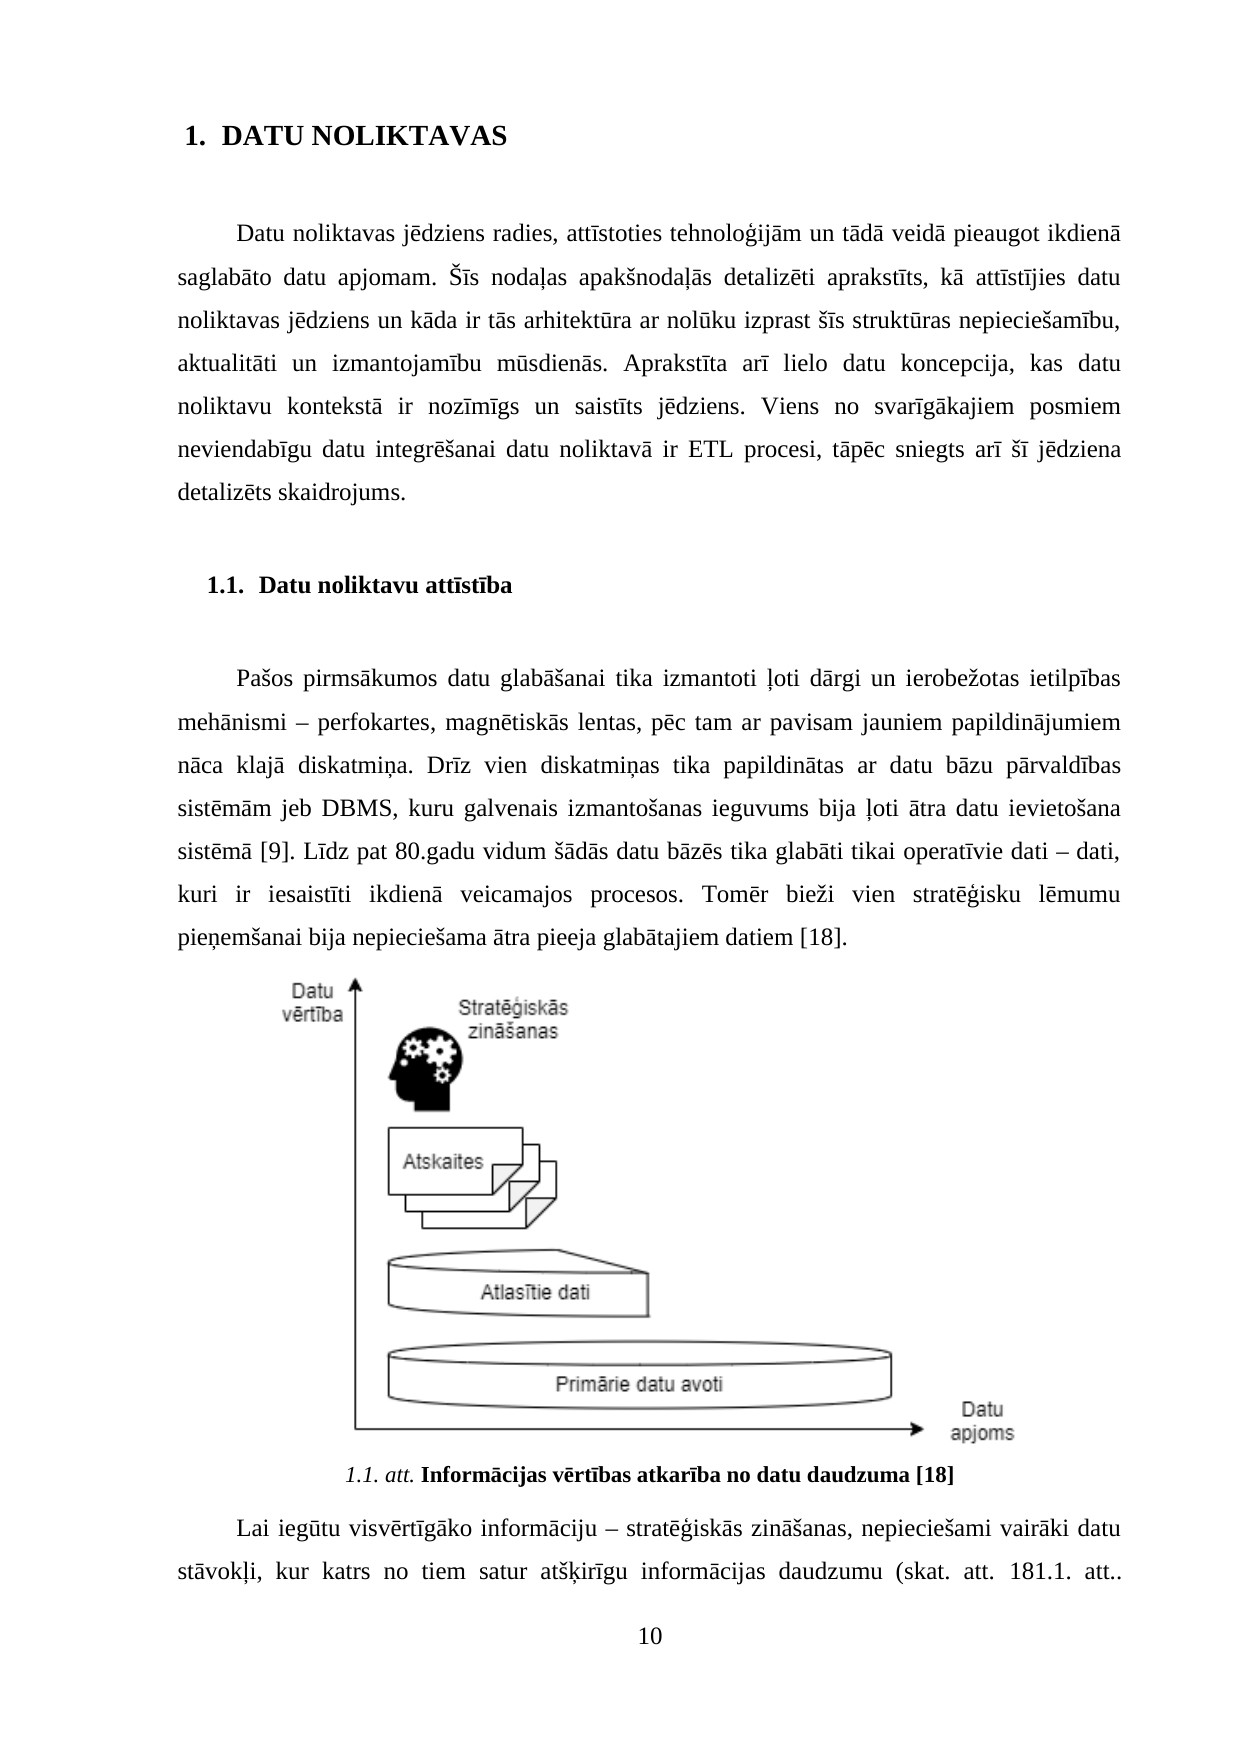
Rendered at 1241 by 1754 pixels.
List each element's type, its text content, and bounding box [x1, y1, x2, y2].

text 1.1. att. Informācijas vērtības atkarība no datu daudzuma [18] [177, 1461, 1122, 1487]
list Datu noliktavu attīstība [207, 570, 1122, 599]
text Datu noliktavas jēdziens radies, attīstoties tehnoloģijām un tādā veidā pieaugot ikdienā saglabāto datu apjomam. Šīs nodaļas apakšnodaļās detalizēti aprakstīts, kā attīstījies datu noliktavas jēdziens un kāda ir tās arhitektūra ar nolūku izprast šīs struktūras nepieciešamību, aktualitāti un izmantojamību mūsdienās. Aprakstīta arī lielo datu koncepcija, kas datu noliktavu kontekstā ir nozīmīgs un saistīts jēdziens. Viens no svarīgākajiem posmiem neviendabīgu datu integrēšanai datu noliktavā ir ETL procesi, tāpēc sniegts arī šī jēdziena detalizēts skaidrojums. [177, 218, 1122, 506]
picture [271, 965, 1028, 1447]
list Datu noliktavas [184, 118, 1122, 152]
text Pašos pirmsākumos datu glabāšanai tika izmantoti ļoti dārgi un ierobežotas ietilpības mehānismi – perfokartes, magnētiskās lentas, pēc tam ar pavisam jauniem papildinājumiem nāca klajā diskatmiņa. Drīz vien diskatmiņas tika papildinātas ar datu bāzu pārvaldības sistēmām jeb DBMS, kuru galvenais izmantošanas ieguvums bija ļoti ātra datu ievietošana sistēmā [9]. Līdz pat 80.gadu vidum šādās datu bāzēs tika glabāti tikai operatīvie dati – dati, kuri ir iesaistīti ikdienā veicamajos procesos. Tomēr bieži vien stratēģisku lēmumu pieņemšanai bija nepieciešama ātra pieeja glabātajiem datiem [18]. [177, 663, 1122, 951]
